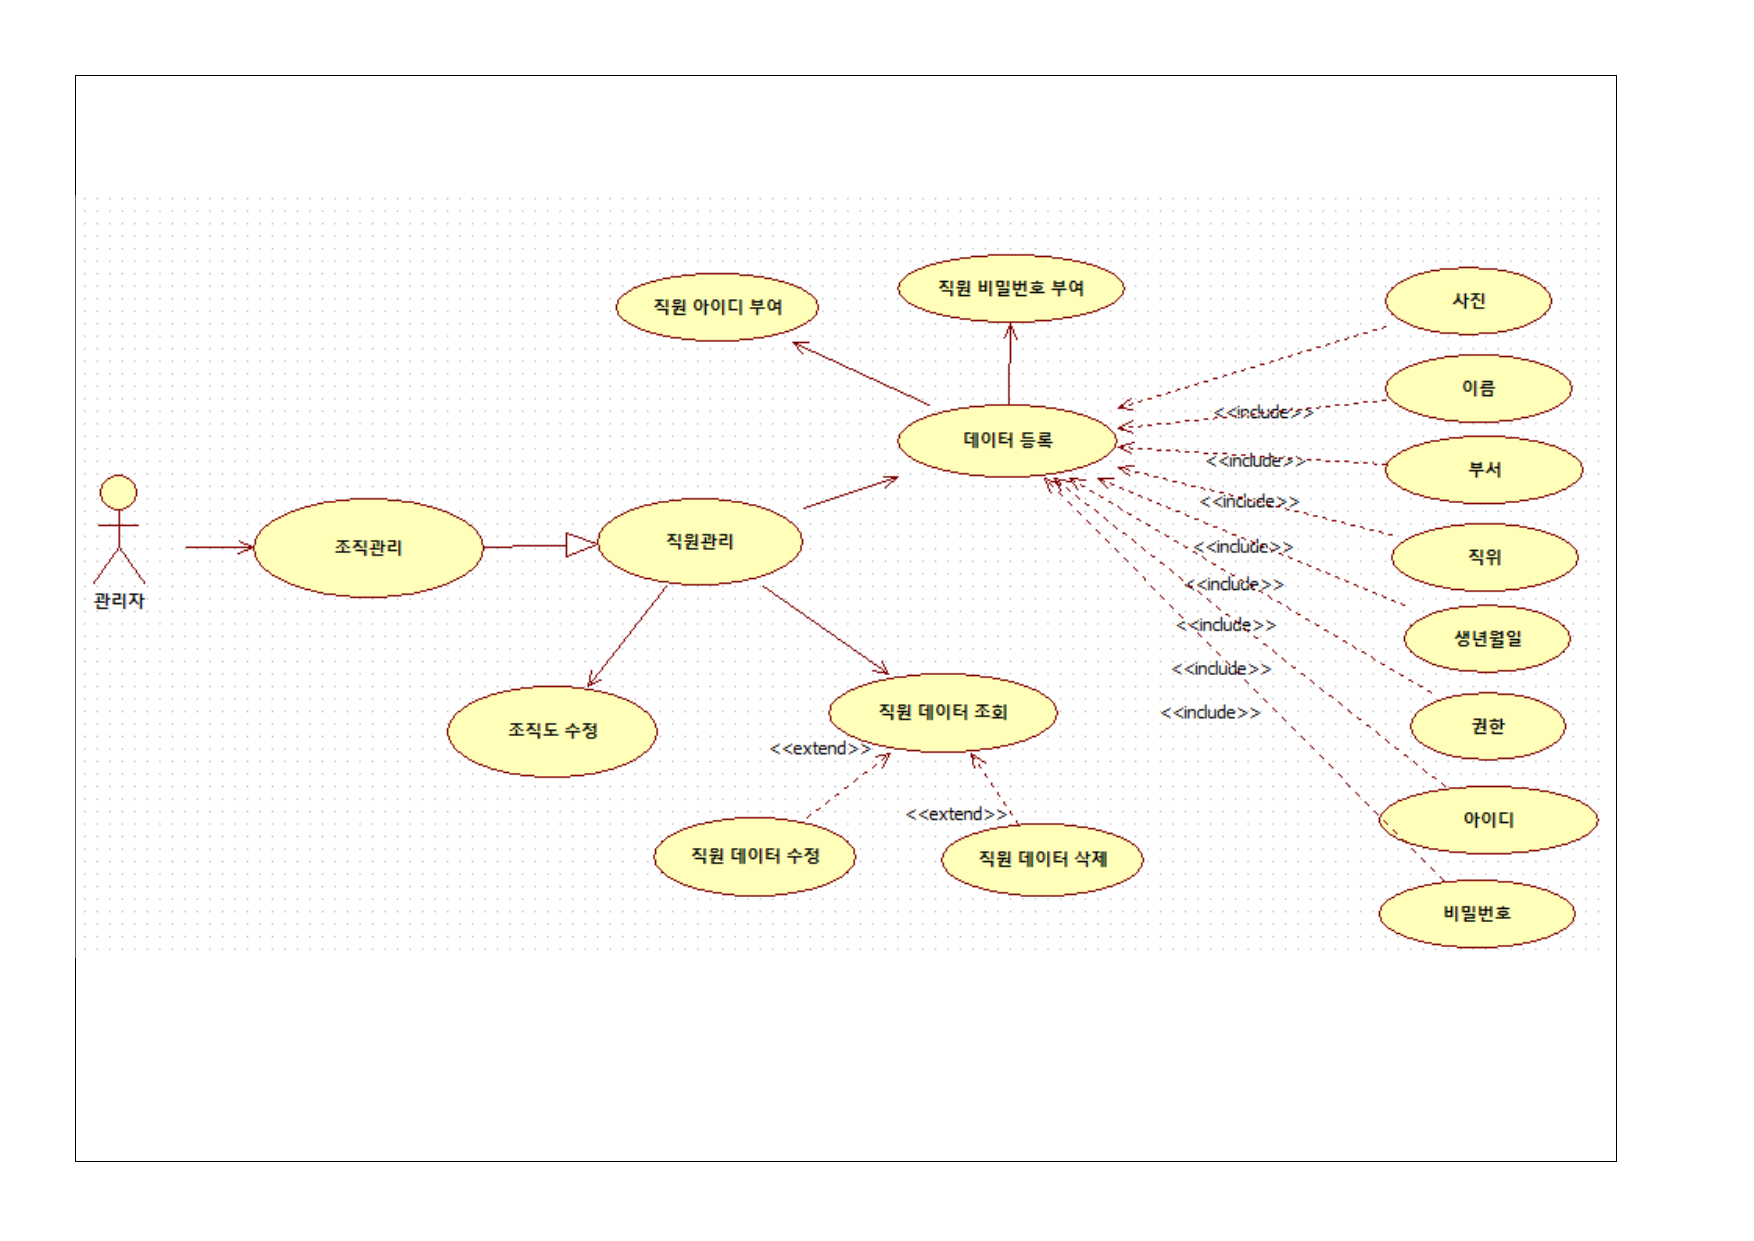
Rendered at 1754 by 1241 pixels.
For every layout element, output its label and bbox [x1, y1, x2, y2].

picture [75, 195, 1601, 958]
table_cell [76, 76, 1616, 1161]
